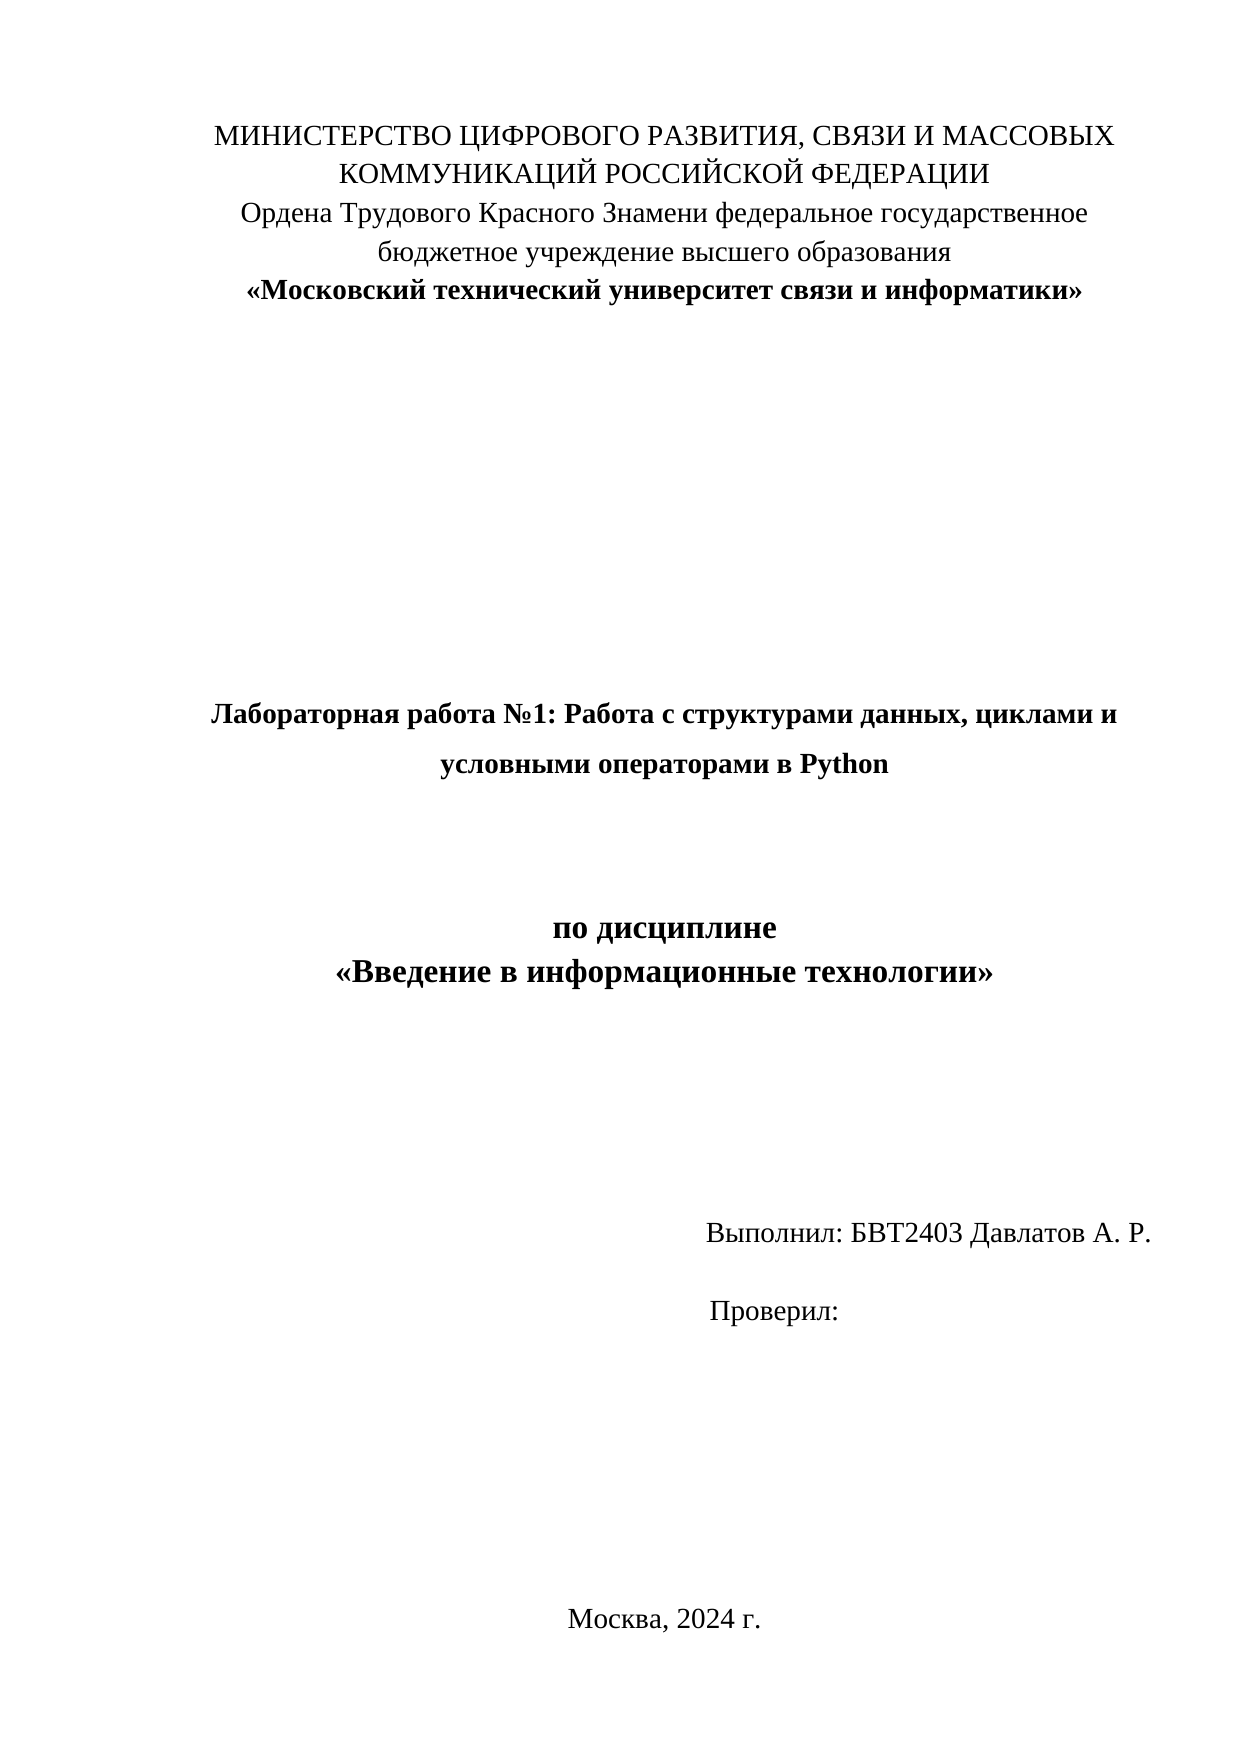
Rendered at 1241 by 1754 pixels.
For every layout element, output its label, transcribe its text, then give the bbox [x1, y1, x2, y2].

text МИНИСТЕРСТВО ЦИФРОВОГО РАЗВИТИЯ, СВЯЗИ И МАССОВЫХ КОММУНИКАЦИЙ РОССИЙСКОЙ ФЕДЕРАЦИИ [177, 118, 1152, 190]
text «Московский технический университет связи и информатики» [177, 272, 1152, 306]
text Проверил: [177, 1293, 1152, 1326]
text Выполнил: БВТ2403 Давлатов А. Р. [177, 1216, 1152, 1249]
text по дисциплине [177, 907, 1152, 945]
text Москва, 2024 г. [177, 1601, 1152, 1634]
subtitle Лабораторная работа №1: Работа с структурами данных, циклами и условными операторами в Python [177, 696, 1152, 780]
text Ордена Трудового Красного Знамени федеральное государственное бюджетное учреждение высшего образования [177, 195, 1152, 267]
text «Введение в информационные технологии» [177, 951, 1152, 989]
